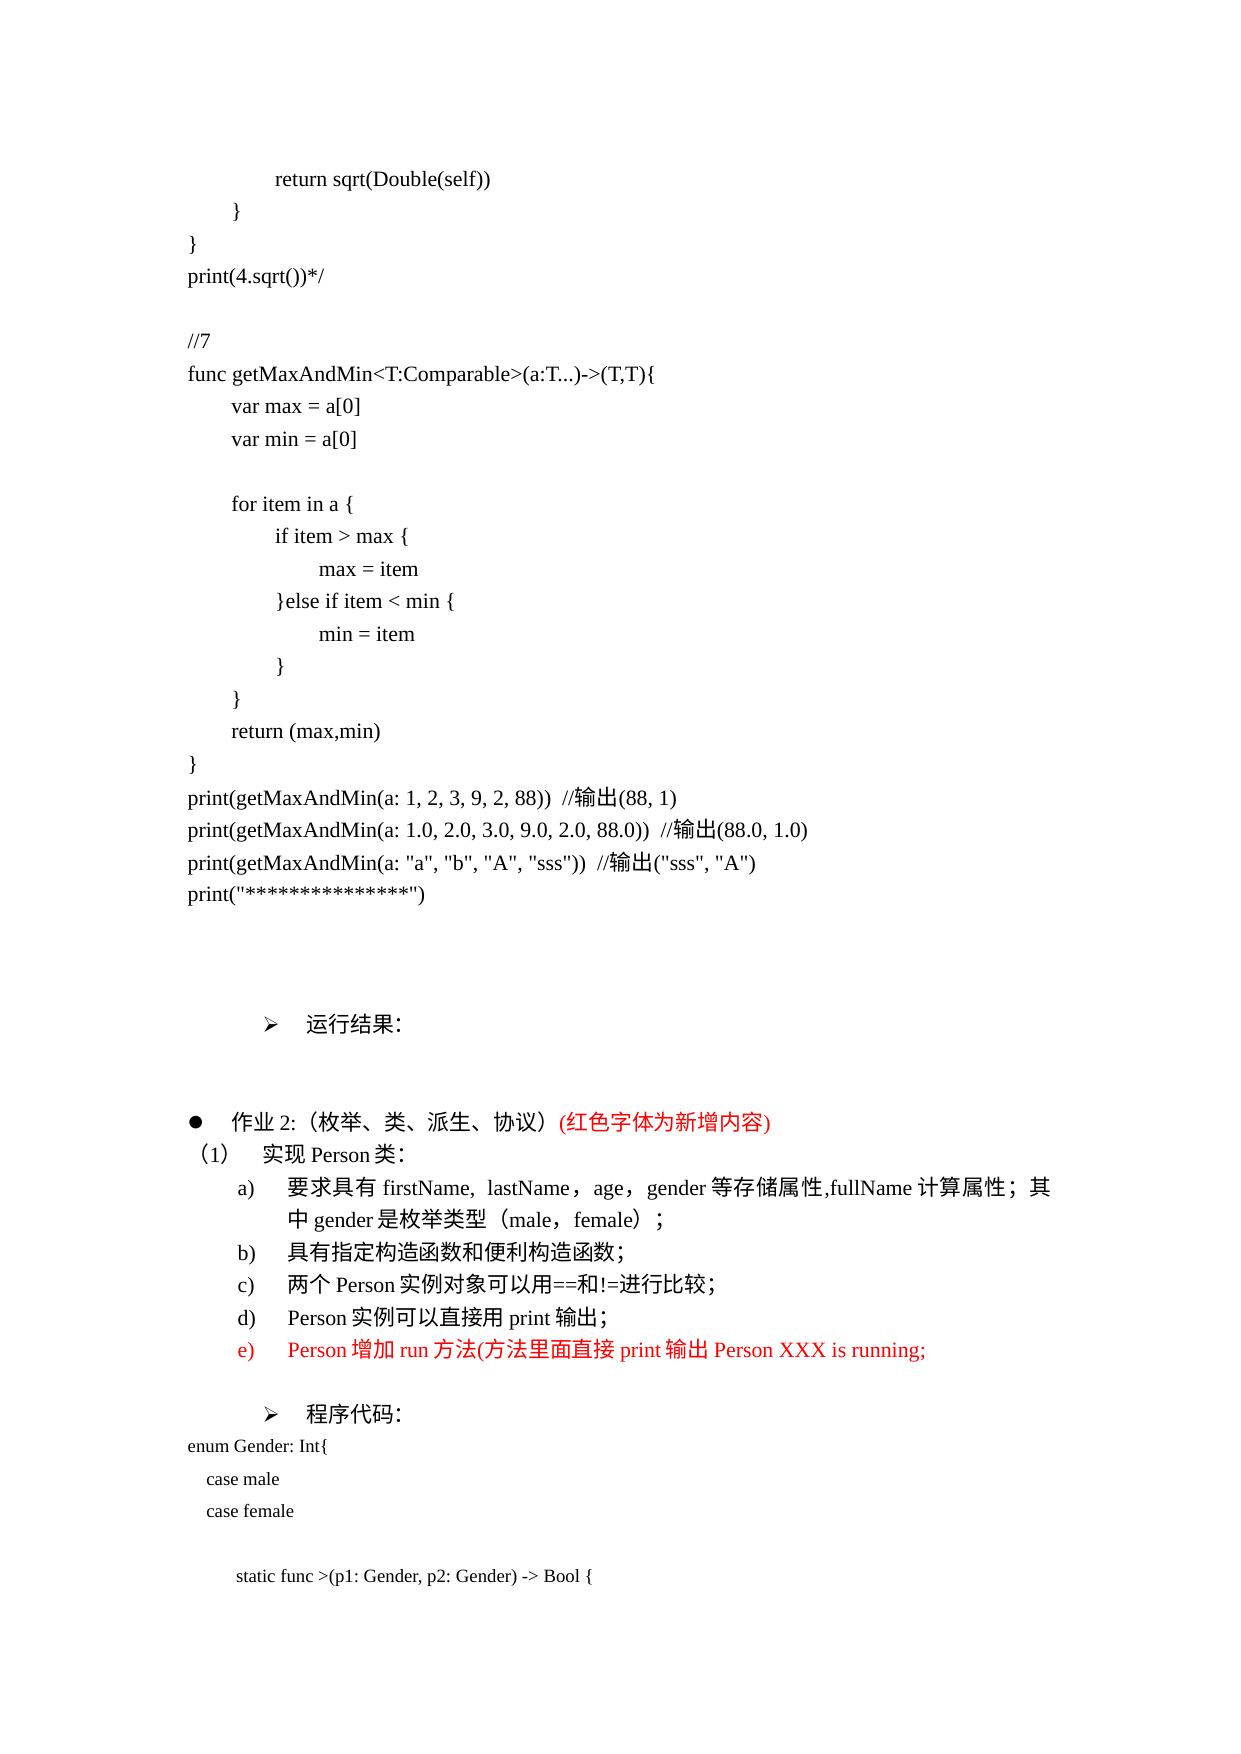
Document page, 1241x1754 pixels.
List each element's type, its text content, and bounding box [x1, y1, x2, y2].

list 运行结果： [262, 1007, 1053, 1039]
text print("***************") [187, 877, 1053, 909]
text case female [187, 1494, 1053, 1527]
text } [187, 682, 1053, 714]
text print(4.sqrt())*/ [187, 259, 1053, 292]
text case male [187, 1462, 1053, 1494]
text } [187, 747, 1053, 779]
list 实现Person类： [187, 1137, 1053, 1169]
text min = item [187, 617, 1053, 649]
text } [187, 227, 1053, 259]
list 作业2:（枚举、类、派生、协议）(红色字体为新增内容) [187, 1104, 1053, 1137]
text for item in a { [187, 487, 1053, 519]
list 两个Person实例对象可以用==和!=进行比较； [237, 1267, 1053, 1299]
text print(getMaxAndMin(a: "a", "b", "A", "sss")) //输出("sss", "A") [187, 844, 1053, 877]
text print(getMaxAndMin(a: 1.0, 2.0, 3.0, 9.0, 2.0, 88.0)) //输出(88.0, 1.0) [187, 812, 1053, 844]
text //7 [187, 324, 1053, 357]
list 程序代码： [262, 1397, 1053, 1429]
text return (max,min) [187, 714, 1053, 747]
text return sqrt(Double(self)) [187, 162, 1053, 194]
text var min = a[0] [187, 422, 1053, 454]
text } [187, 194, 1053, 227]
text static func >(p1: Gender, p2: Gender) -> Bool { [187, 1559, 1053, 1592]
text if item > max { [187, 519, 1053, 552]
text print(getMaxAndMin(a: 1, 2, 3, 9, 2, 88)) //输出(88, 1) [187, 779, 1053, 812]
text var max = a[0] [187, 389, 1053, 422]
text enum Gender: Int{ [187, 1429, 1053, 1462]
list Person实例可以直接用print输出； [237, 1299, 1053, 1332]
text } [187, 649, 1053, 682]
list 要求具有firstName, lastName，age，gender等存储属性,fullName计算属性；其中gender是枚举类型（male，female）； [237, 1169, 1053, 1234]
text }else if item < min { [187, 584, 1053, 617]
text max = item [187, 552, 1053, 584]
text func getMaxAndMin<T:Comparable>(a:T...)->(T,T){ [187, 357, 1053, 389]
list 具有指定构造函数和便利构造函数； [237, 1234, 1053, 1267]
list Person增加run方法(方法里面直接print输出Person XXX is running; [237, 1332, 1053, 1364]
